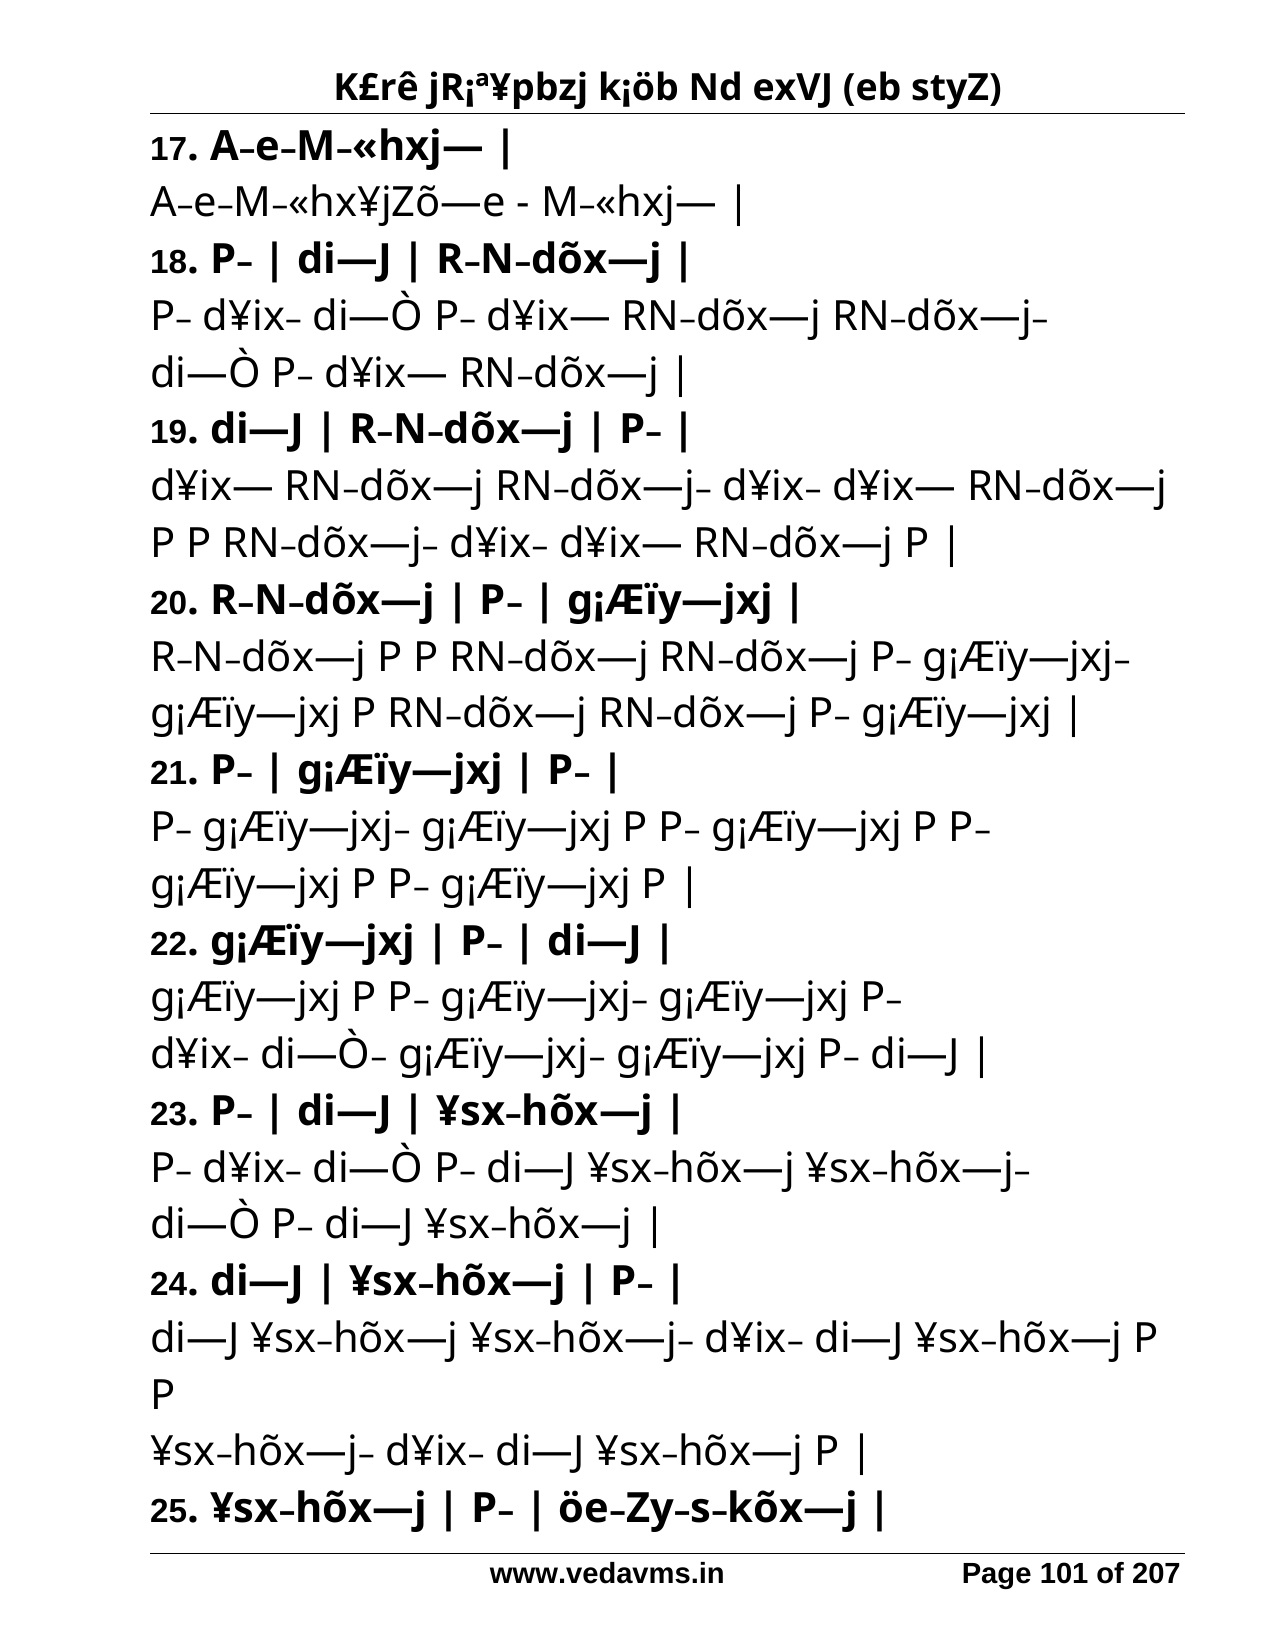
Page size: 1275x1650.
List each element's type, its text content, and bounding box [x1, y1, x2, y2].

text 17. A–e–M–«hxj— | [150, 116, 1185, 172]
text 25. ¥sx–hõx—j | P– | öe–Zy–s–kõx—j | [150, 1478, 1185, 1535]
text di—Ò P– d¥ix— RN–dõx—j | [150, 343, 1185, 399]
text P– d¥ix– di—Ò P– di—J ¥sx–hõx—j ¥sx–hõx—j– [150, 1137, 1185, 1194]
text P– d¥ix– di—Ò P– d¥ix— RN–dõx—j RN–dõx—j– [150, 286, 1185, 343]
text d¥ix— RN–dõx—j RN–dõx—j– d¥ix– d¥ix— RN–dõx—j [150, 456, 1185, 513]
text 24. di—J | ¥sx–hõx—j | P– | [150, 1251, 1185, 1308]
text R–N–dõx—j P P RN–dõx—j RN–dõx—j P– g¡Æïy—jxj– g¡Æïy—jxj P RN–dõx—j RN–dõx—j P– g¡Æïy—jxj | [150, 626, 1185, 740]
text di—Ò P– di—J ¥sx–hõx—j | [150, 1194, 1185, 1251]
text 22. g¡Æïy—jxj | P– | di—J | [150, 910, 1185, 967]
text g¡Æïy—jxj P P– g¡Æïy—jxj P | [150, 853, 1185, 910]
text P P RN–dõx—j– d¥ix– d¥ix— RN–dõx—j P | [150, 513, 1185, 570]
text 23. P– | di—J | ¥sx–hõx—j | [150, 1081, 1185, 1137]
text 19. di—J | R–N–dõx—j | P– | [150, 399, 1185, 456]
text P– g¡Æïy—jxj– g¡Æïy—jxj P P– g¡Æïy—jxj P P– [150, 797, 1185, 853]
text di—J ¥sx–hõx—j ¥sx–hõx—j– d¥ix– di—J ¥sx–hõx—j P P [150, 1308, 1185, 1421]
text d¥ix– di—Ò– g¡Æïy—jxj– g¡Æïy—jxj P– di—J | [150, 1024, 1185, 1081]
text A–e–M–«hx¥jZõ—e - M–«hxj— | [150, 172, 1185, 229]
text ¥sx–hõx—j– d¥ix– di—J ¥sx–hõx—j P | [150, 1421, 1185, 1478]
text g¡Æïy—jxj P P– g¡Æïy—jxj– g¡Æïy—jxj P– [150, 967, 1185, 1024]
text 20. R–N–dõx—j | P– | g¡Æïy—jxj | [150, 570, 1185, 626]
text 18. P– | di—J | R–N–dõx—j | [150, 229, 1185, 286]
text 21. P– | g¡Æïy—jxj | P– | [150, 740, 1185, 797]
